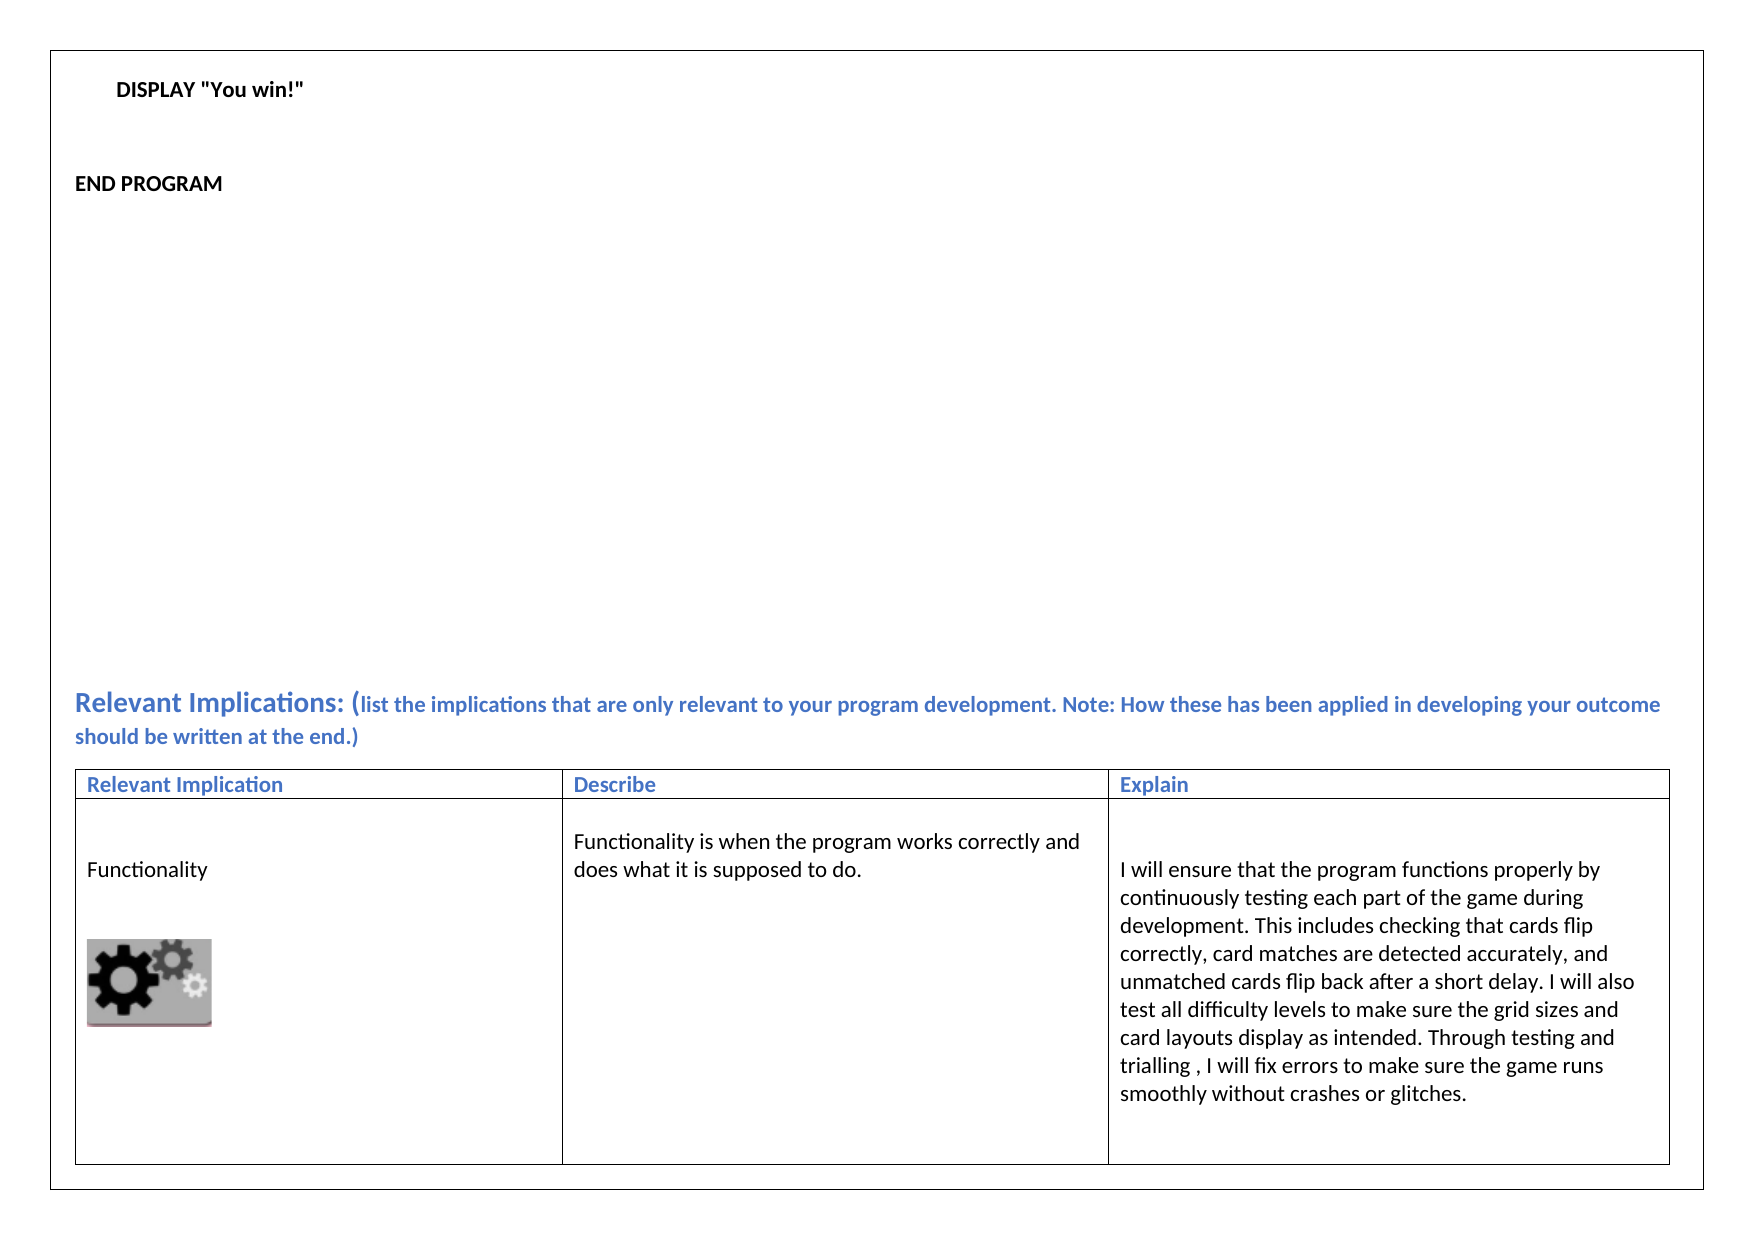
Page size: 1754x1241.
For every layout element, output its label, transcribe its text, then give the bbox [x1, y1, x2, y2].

text DISPLAY "You win!" [75, 75, 1679, 103]
picture [86, 939, 212, 1027]
table_cell Functionality [76, 799, 562, 1163]
text END PROGRAM [75, 169, 1679, 197]
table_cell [563, 799, 1108, 1163]
table_header Explain [1109, 770, 1669, 798]
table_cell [1109, 799, 1669, 1163]
text Relevant Implications: (list the implications that are only relevant to your program development. Note: How these has been applied in developing your outcome should be written at the end.) [75, 684, 1679, 750]
table_header Describe [563, 770, 1108, 798]
table_header Relevant Implication [76, 770, 562, 798]
